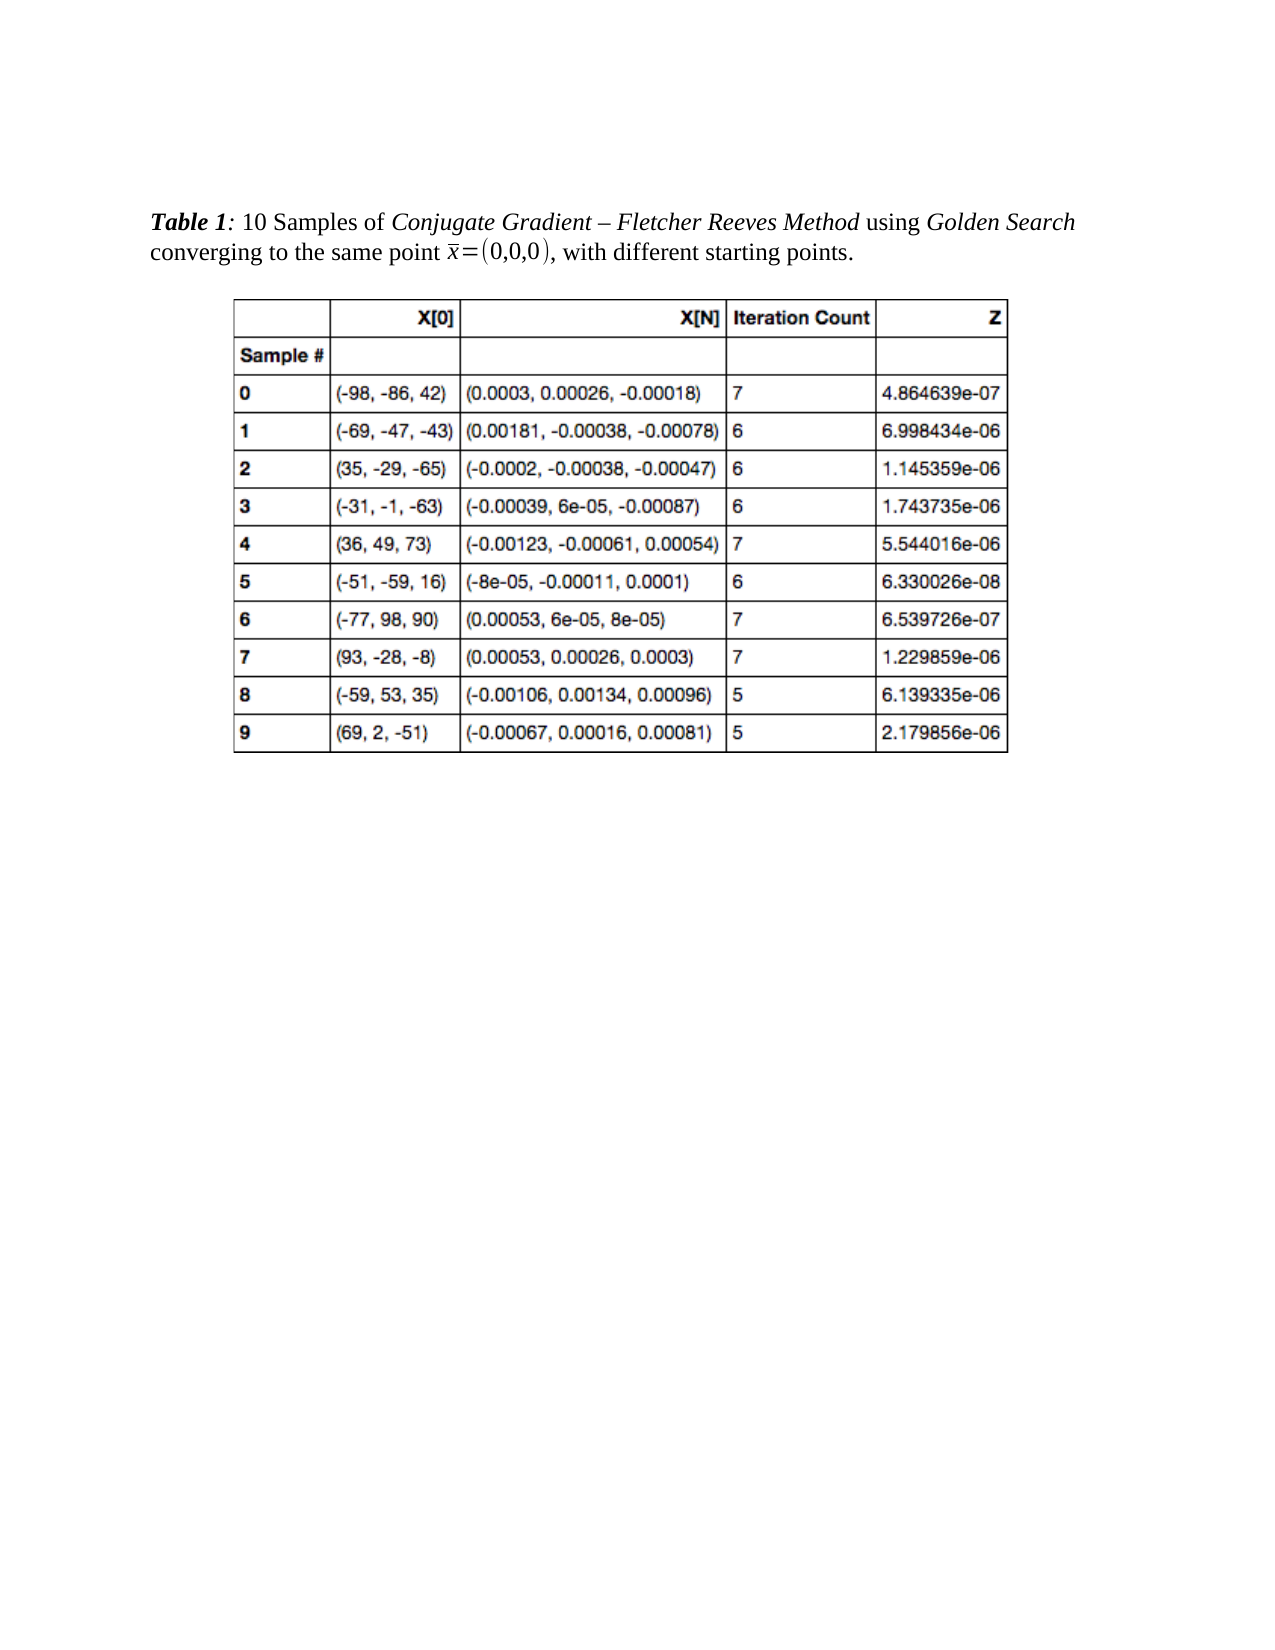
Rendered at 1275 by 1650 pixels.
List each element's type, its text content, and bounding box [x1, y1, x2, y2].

picture [233, 299, 1010, 753]
text Table 1: 10 Samples of Conjugate Gradient – Fletcher Reeves Method using Golden Search converging to the same point , with different starting points. [150, 207, 1125, 266]
